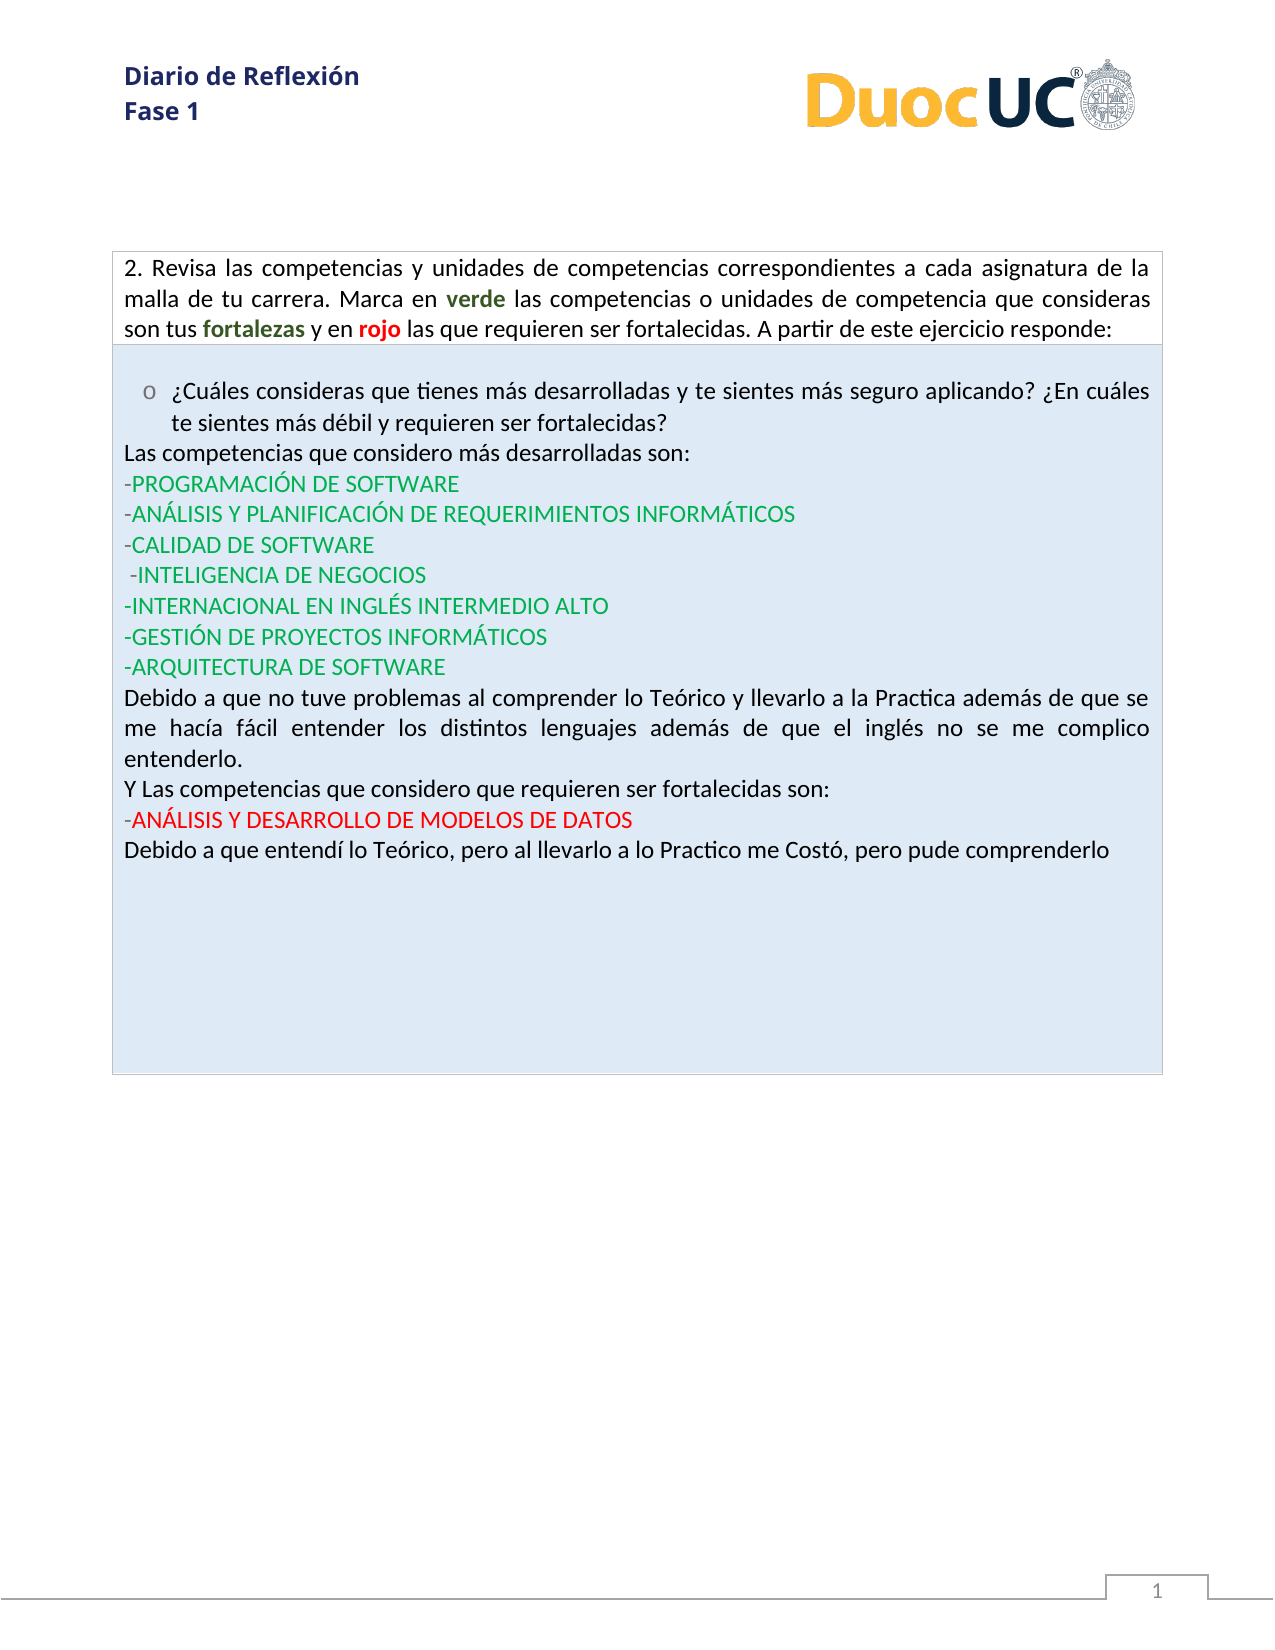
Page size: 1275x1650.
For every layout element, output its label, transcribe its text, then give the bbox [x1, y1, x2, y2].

table_header 2. Revisa las competencias y unidades de competencias correspondientes a cada asignatura de la malla de tu carrera. Marca en verde las competencias o unidades de competencia que consideras son tus fortalezas y en rojo las que requieren ser fortalecidas. A partir de este ejercicio responde: [113, 252, 1162, 344]
picture [807, 59, 1135, 130]
table_cell ¿Cuáles consideras que tienes más desarrolladas y te sientes más seguro aplicando? ¿En cuáles te sientes más débil y requieren ser fortalecidas? Las competencias que considero más desarrolladas son: -PROGRAMACIÓN DE SOFTWARE -ANÁLISIS Y PLANIFICACIÓN DE REQUERIMIENTOS INFORMÁTICOS -CALIDAD DE SOFTWARE -INTELIGENCIA DE NEGOCIOS -INTERNACIONAL EN INGLÉS INTERMEDIO ALTO -GESTIÓN DE PROYECTOS INFORMÁTICOS -ARQUITECTURA DE SOFTWARE Debido a que no tuve problemas al comprender lo Teórico y llevarlo a la Practica además de que se me hacía fácil entender los distintos lenguajes además de que el inglés no se me complico entenderlo. Y Las competencias que considero que requieren ser fortalecidas son: -ANÁLISIS Y DESARROLLO DE MODELOS DE DATOS Debido a que entendí lo Teórico, pero al llevarlo a lo Practico me Costó, pero pude comprenderlo [113, 345, 1162, 1073]
